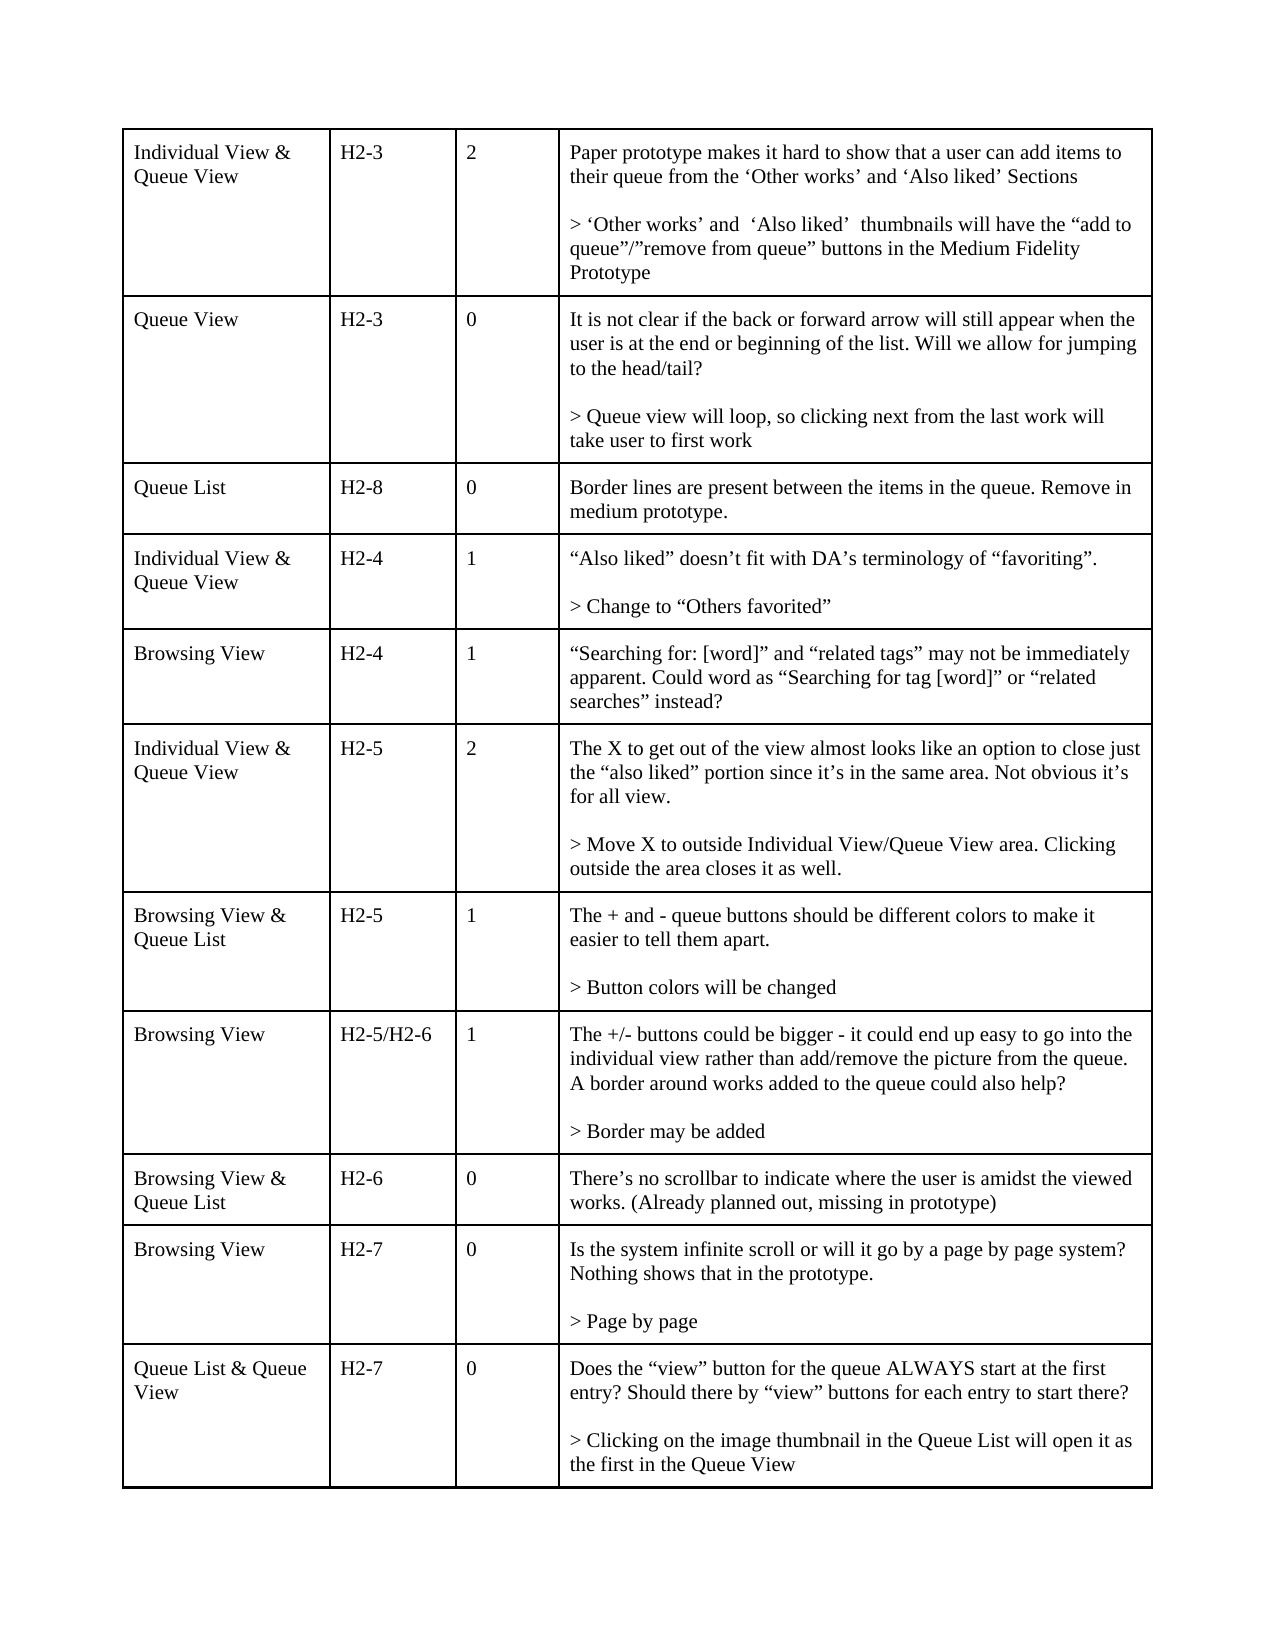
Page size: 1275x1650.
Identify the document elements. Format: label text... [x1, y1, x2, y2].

table_cell 2 [457, 725, 558, 891]
table_cell The + and - queue buttons should be different colors to make it easier to tell them apart. > Button colors will be changed [560, 893, 1151, 1010]
table_cell Individual View & Queue View [124, 535, 329, 628]
table_cell H2-5 [331, 893, 455, 1010]
table_cell H2-7 [331, 1345, 455, 1486]
table_cell Queue List [124, 464, 329, 533]
table_cell H2-7 [331, 1226, 455, 1343]
table_cell Individual View & Queue View [124, 130, 329, 295]
table_cell H2-4 [331, 535, 455, 628]
table_cell H2-3 [331, 130, 455, 295]
table_cell Is the system infinite scroll or will it go by a page by page system? Nothing shows that in the prototype. > Page by page [560, 1226, 1151, 1343]
table_cell Browsing View [124, 630, 329, 723]
table_cell 1 [457, 535, 558, 628]
table_cell H2-6 [331, 1155, 455, 1224]
table_cell Browsing View [124, 1012, 329, 1153]
table_cell 0 [457, 297, 558, 462]
table_cell Paper prototype makes it hard to show that a user can add items to their queue from the ‘Other works’ and ‘Also liked’ Sections > ‘Other works’ and ‘Also liked’ thumbnails will have the “add to queue”/”remove from queue” buttons in the Medium Fidelity Prototype [560, 130, 1151, 295]
table_cell 0 [457, 464, 558, 533]
table_cell H2-3 [331, 297, 455, 462]
table_cell It is not clear if the back or forward arrow will still appear when the user is at the end or beginning of the list. Will we allow for jumping to the head/tail? > Queue view will loop, so clicking next from the last work will take user to first work [560, 297, 1151, 462]
table_cell Browsing View & Queue List [124, 893, 329, 1010]
table_cell 1 [457, 1012, 558, 1153]
table_cell 0 [457, 1155, 558, 1224]
table_cell Browsing View [124, 1226, 329, 1343]
table_cell 0 [457, 1345, 558, 1486]
table_cell The X to get out of the view almost looks like an option to close just the “also liked” portion since it’s in the same area. Not obvious it’s for all view. > Move X to outside Individual View/Queue View area. Clicking outside the area closes it as well. [560, 725, 1151, 891]
table_cell The +/- buttons could be bigger - it could end up easy to go into the individual view rather than add/remove the picture from the queue. A border around works added to the queue could also help? > Border may be added [560, 1012, 1151, 1153]
table_cell 2 [457, 130, 558, 295]
table_cell H2-4 [331, 630, 455, 723]
table_cell Border lines are present between the items in the queue. Remove in medium prototype. [560, 464, 1151, 533]
table_cell H2-5 [331, 725, 455, 891]
table_cell H2-5/H2-6 [331, 1012, 455, 1153]
table_cell Queue View [124, 297, 329, 462]
table_cell There’s no scrollbar to indicate where the user is amidst the viewed works. (Already planned out, missing in prototype) [560, 1155, 1151, 1224]
table_cell Does the “view” button for the queue ALWAYS start at the first entry? Should there by “view” buttons for each entry to start there? > Clicking on the image thumbnail in the Queue List will open it as the first in the Queue View [560, 1345, 1151, 1486]
table_cell Queue List & Queue View [124, 1345, 329, 1486]
table_cell 0 [457, 1226, 558, 1343]
table_cell Browsing View & Queue List [124, 1155, 329, 1224]
table_cell Individual View & Queue View [124, 725, 329, 891]
table_cell “Searching for: [word]” and “related tags” may not be immediately apparent. Could word as “Searching for tag [word]” or “related searches” instead? [560, 630, 1151, 723]
table_cell 1 [457, 630, 558, 723]
table_cell 1 [457, 893, 558, 1010]
table_cell H2-8 [331, 464, 455, 533]
table_cell “Also liked” doesn’t fit with DA’s terminology of “favoriting”. > Change to “Others favorited” [560, 535, 1151, 628]
